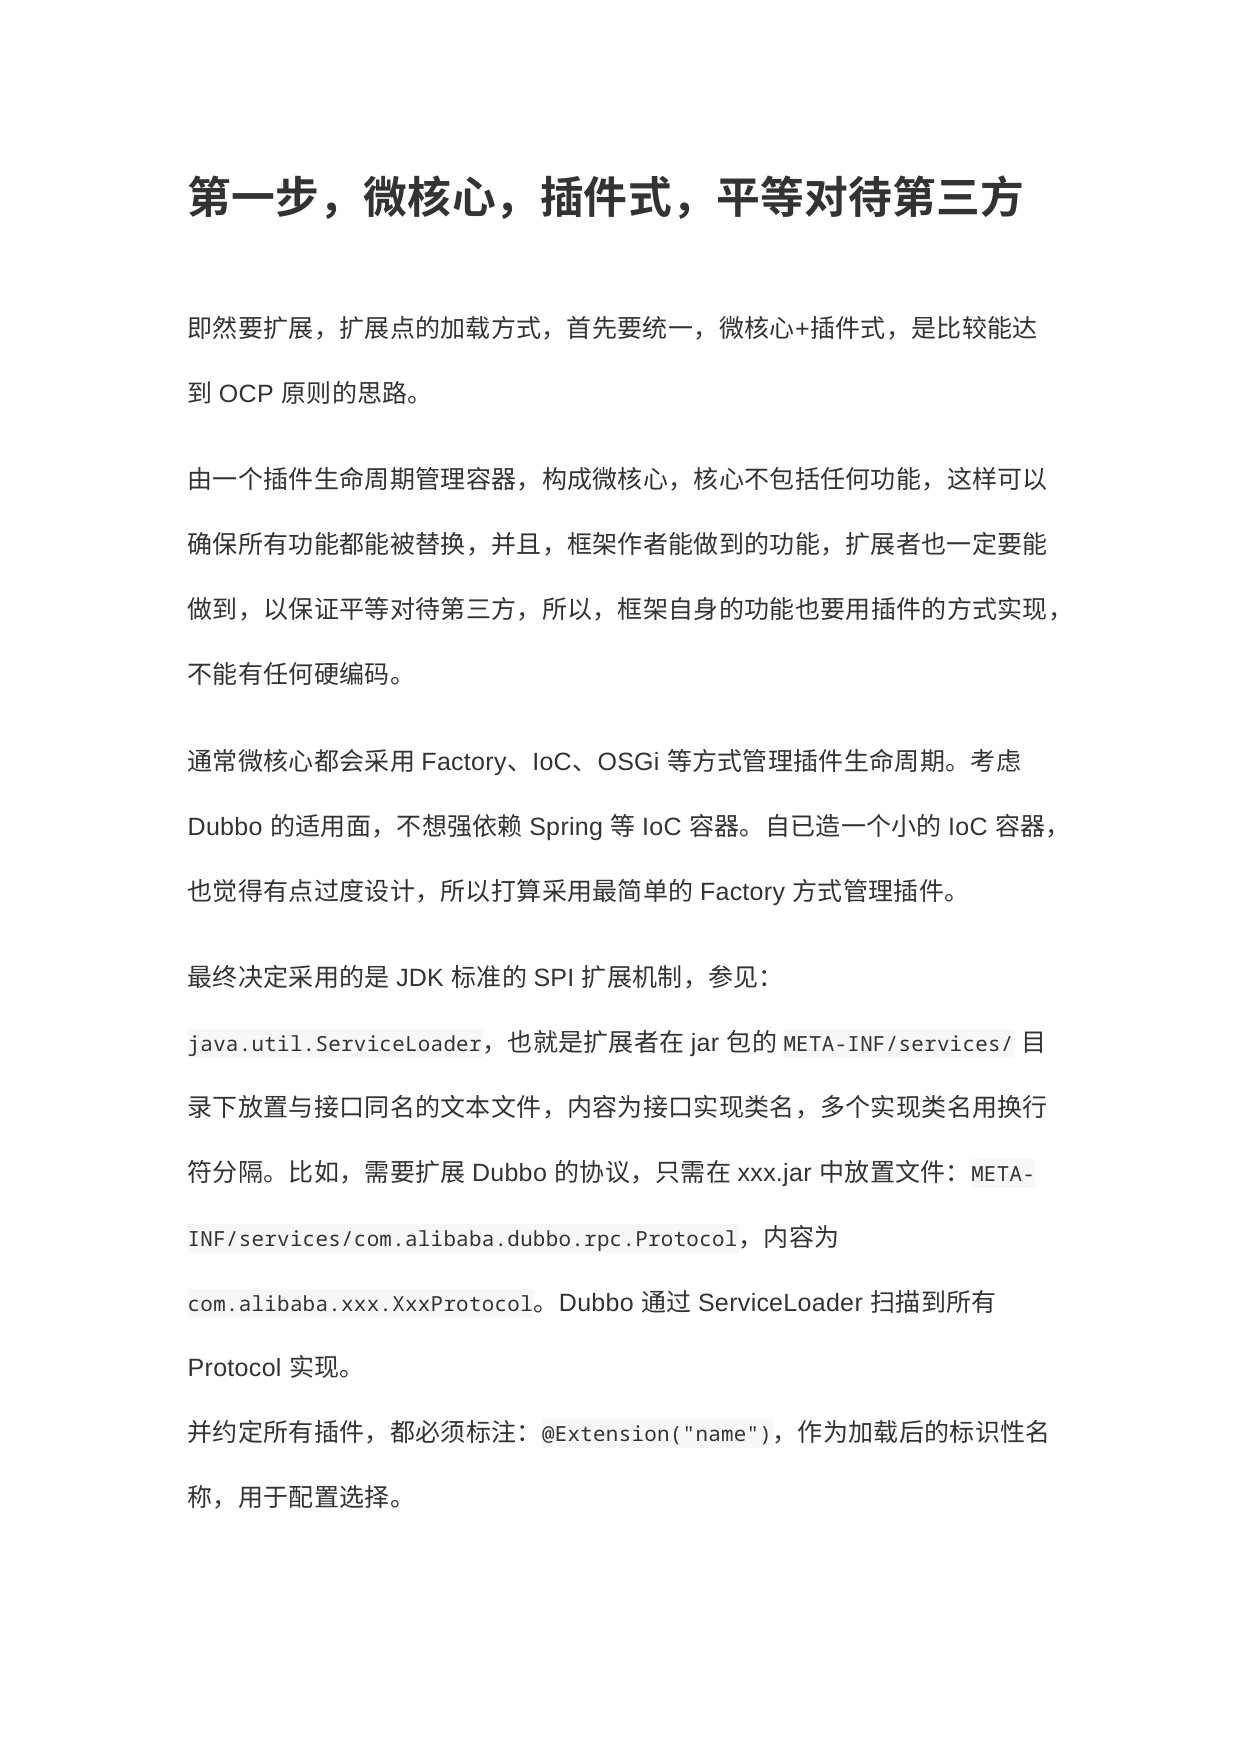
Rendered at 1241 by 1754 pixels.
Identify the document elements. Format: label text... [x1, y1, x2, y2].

text 最终决定采用的是 JDK 标准的 SPI 扩展机制，参见：java.util.ServiceLoader，也就是扩展者在 jar 包的 META-INF/services/ 目录下放置与接口同名的文本文件，内容为接口实现类名，多个实现类名用换行符分隔。比如，需要扩展 Dubbo 的协议，只需在 xxx.jar 中放置文件：META-INF/services/com.alibaba.dubbo.rpc.Protocol，内容为 com.alibaba.xxx.XxxProtocol。Dubbo 通过 ServiceLoader 扫描到所有 Protocol 实现。 [187, 943, 1053, 1398]
text 并约定所有插件，都必须标注：@Extension("name")，作为加载后的标识性名称，用于配置选择。 [187, 1398, 1053, 1528]
text 由一个插件生命周期管理容器，构成微核心，核心不包括任何功能，这样可以确保所有功能都能被替换，并且，框架作者能做到的功能，扩展者也一定要能做到，以保证平等对待第三方，所以，框架自身的功能也要用插件的方式实现，不能有任何硬编码。 [187, 446, 1053, 706]
text 通常微核心都会采用 Factory、IoC、OSGi 等方式管理插件生命周期。考虑 Dubbo 的适用面，不想强依赖 Spring 等 IoC 容器。自已造一个小的 IoC 容器，也觉得有点过度设计，所以打算采用最简单的 Factory 方式管理插件。 [187, 727, 1053, 922]
subtitle 第一步，微核心，插件式，平等对待第三方 [187, 162, 1053, 227]
text 即然要扩展，扩展点的加载方式，首先要统一，微核心+插件式，是比较能达到 OCP 原则的思路。 [187, 294, 1053, 424]
